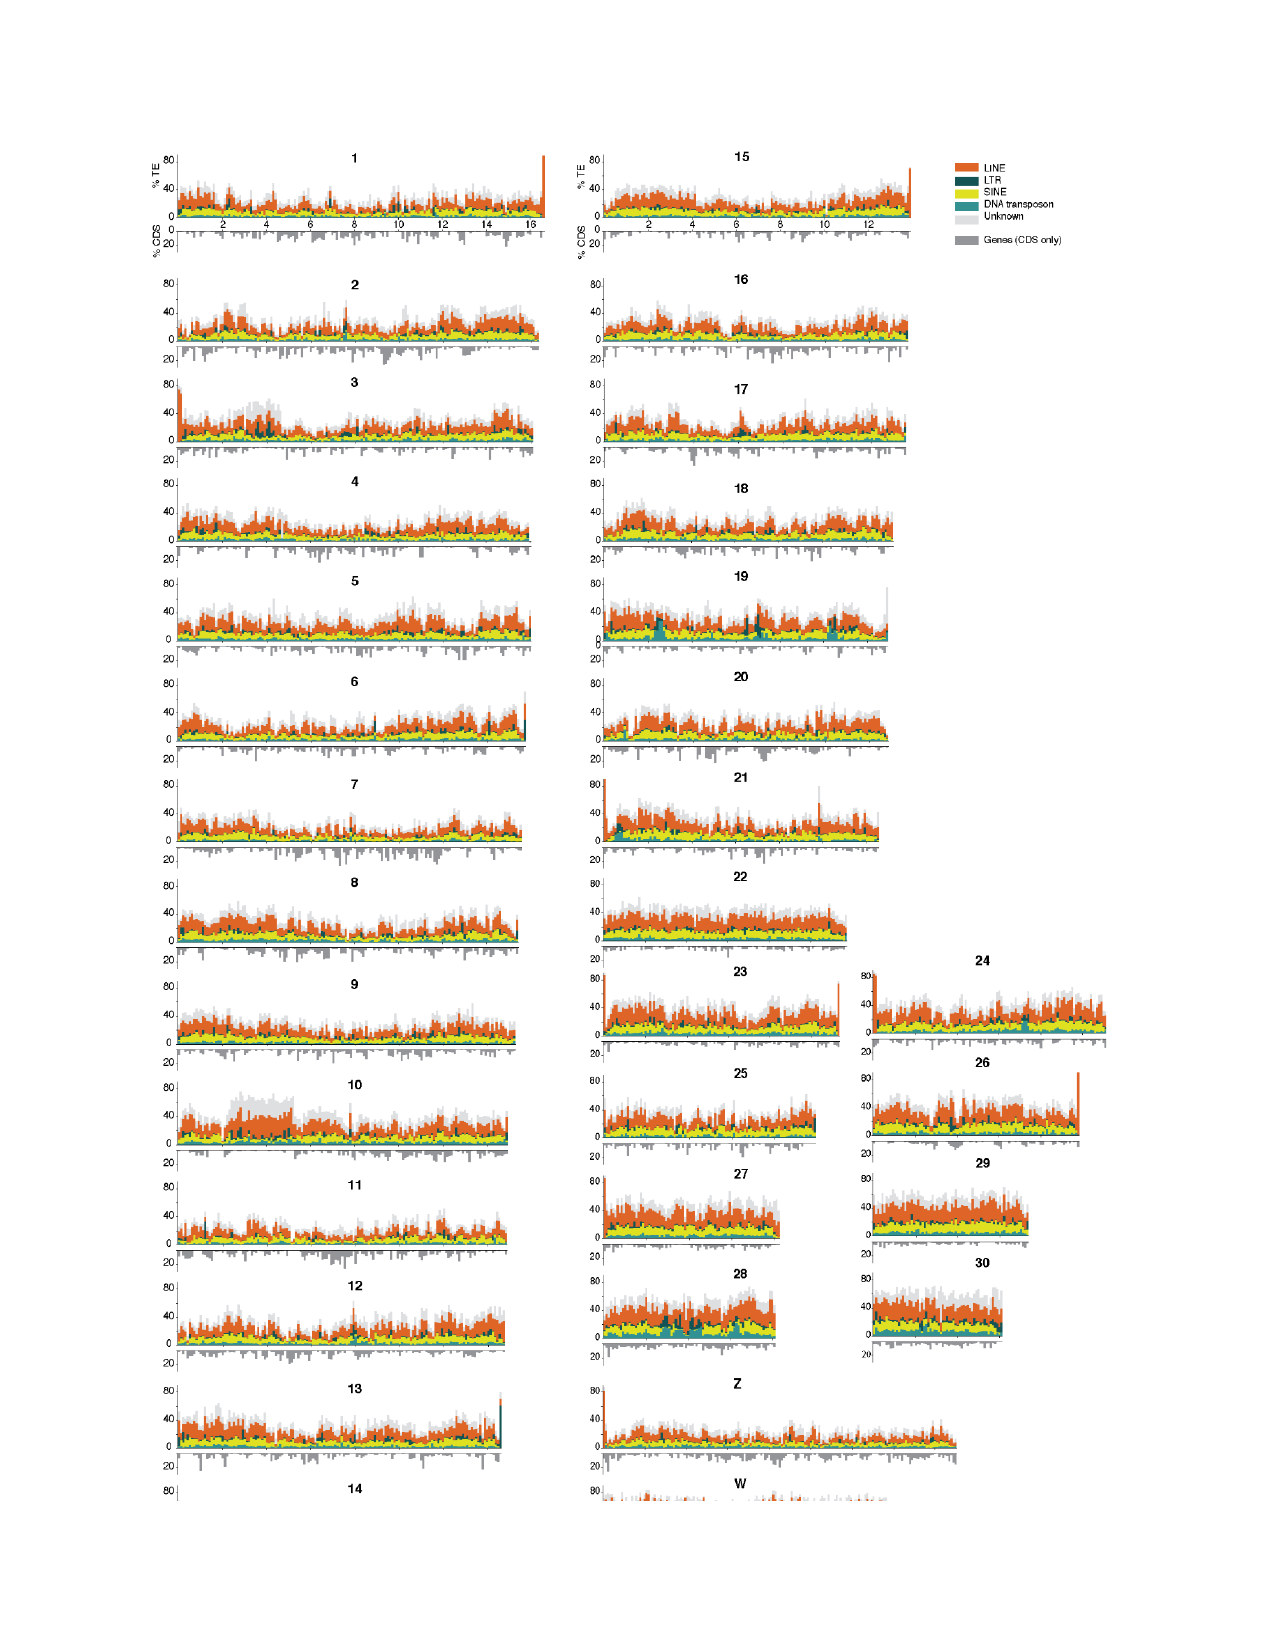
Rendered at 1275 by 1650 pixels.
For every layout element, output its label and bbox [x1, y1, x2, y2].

picture [150, 150, 1107, 1501]
